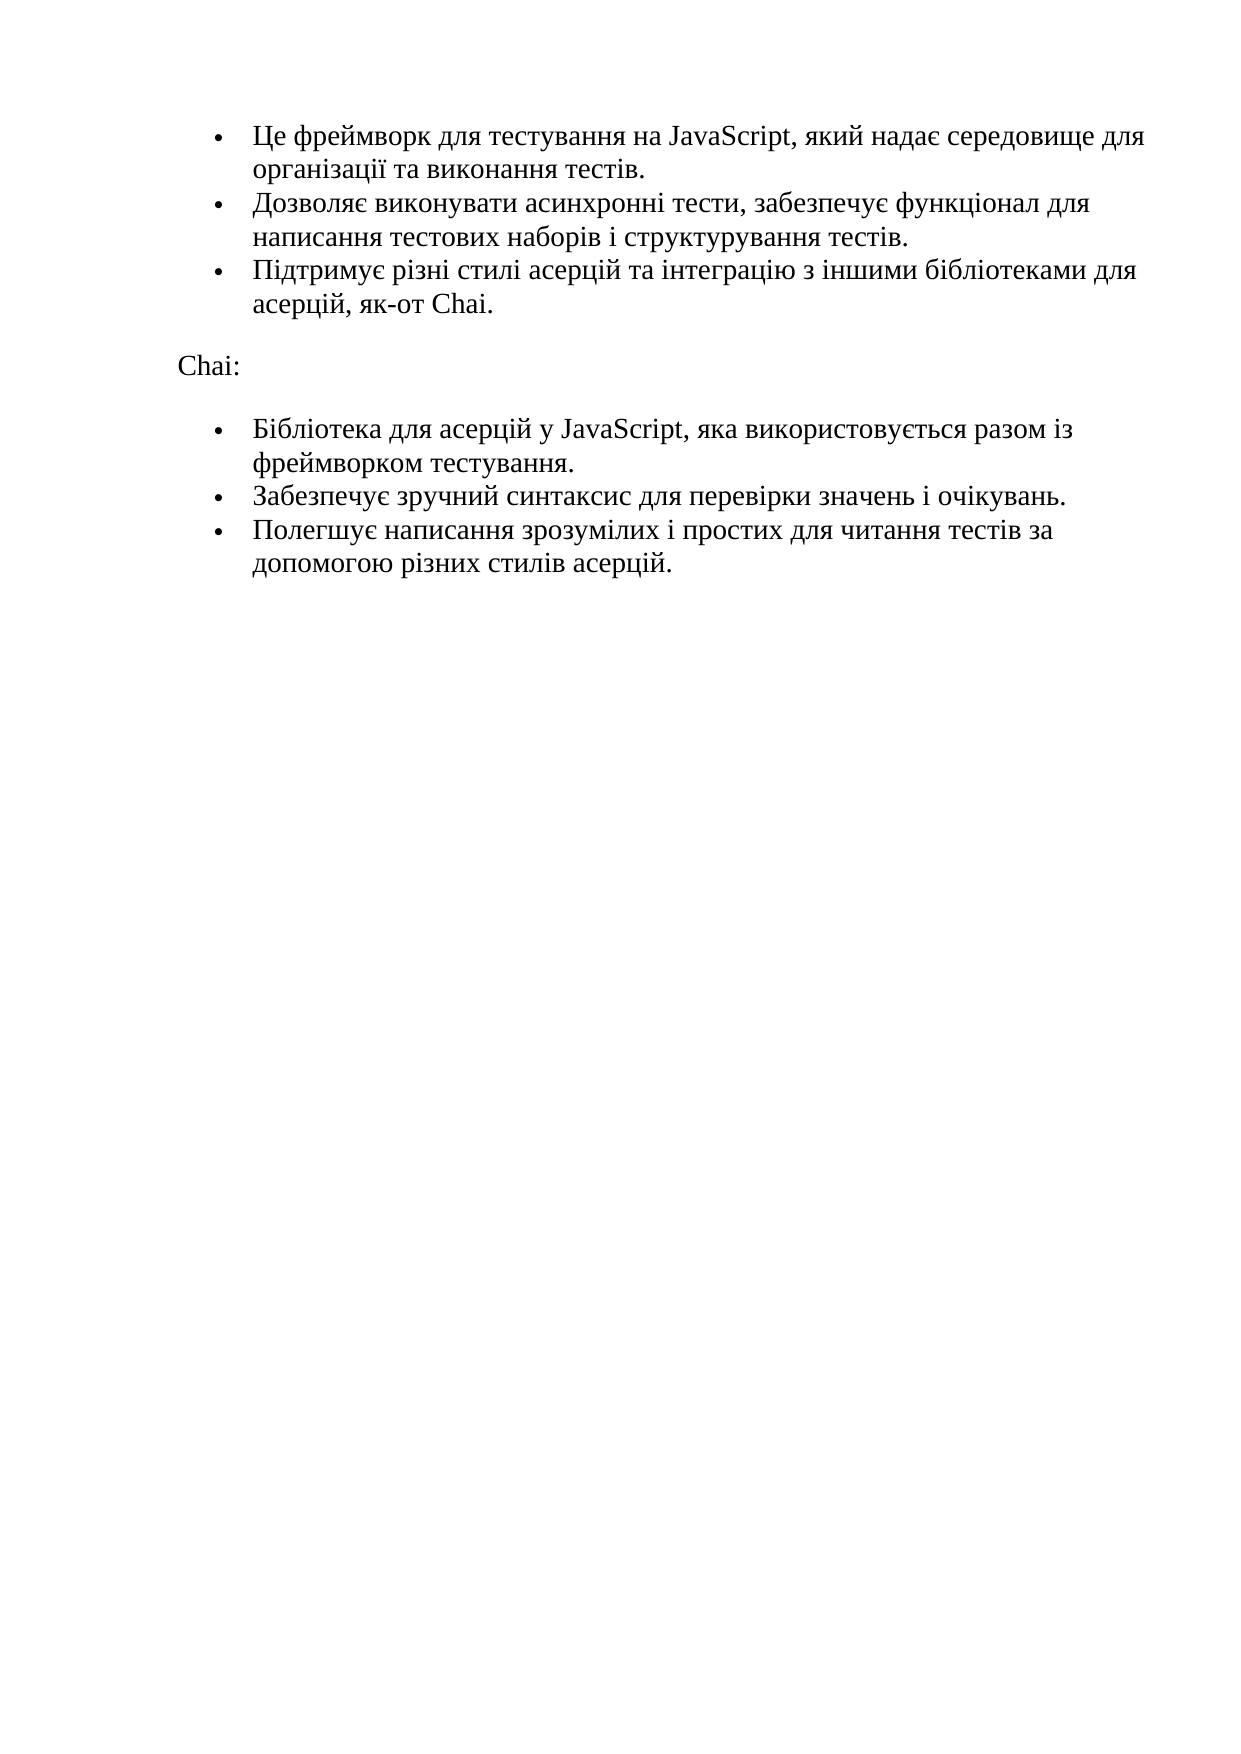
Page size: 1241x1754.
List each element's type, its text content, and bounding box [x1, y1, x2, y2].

text Chai: [177, 348, 1152, 382]
list Забезпечує зручний синтаксис для перевірки значень і очікувань. [215, 478, 1152, 512]
list Бібліотека для асерцій у JavaScript, яка використовується разом із фреймворком тестування. [215, 411, 1152, 478]
list Дозволяє виконувати асинхронні тести, забезпечує функціонал для написання тестових наборів і структурування тестів. [215, 185, 1152, 252]
list Це фреймворк для тестування на JavaScript, який надає середовище для організації та виконання тестів. [215, 118, 1152, 185]
list Полегшує написання зрозумілих і простих для читання тестів за допомогою різних стилів асерцій. [215, 512, 1152, 579]
list Підтримує різні стилі асерцій та інтеграцію з іншими бібліотеками для асерцій, як-от Chai. [215, 252, 1152, 319]
